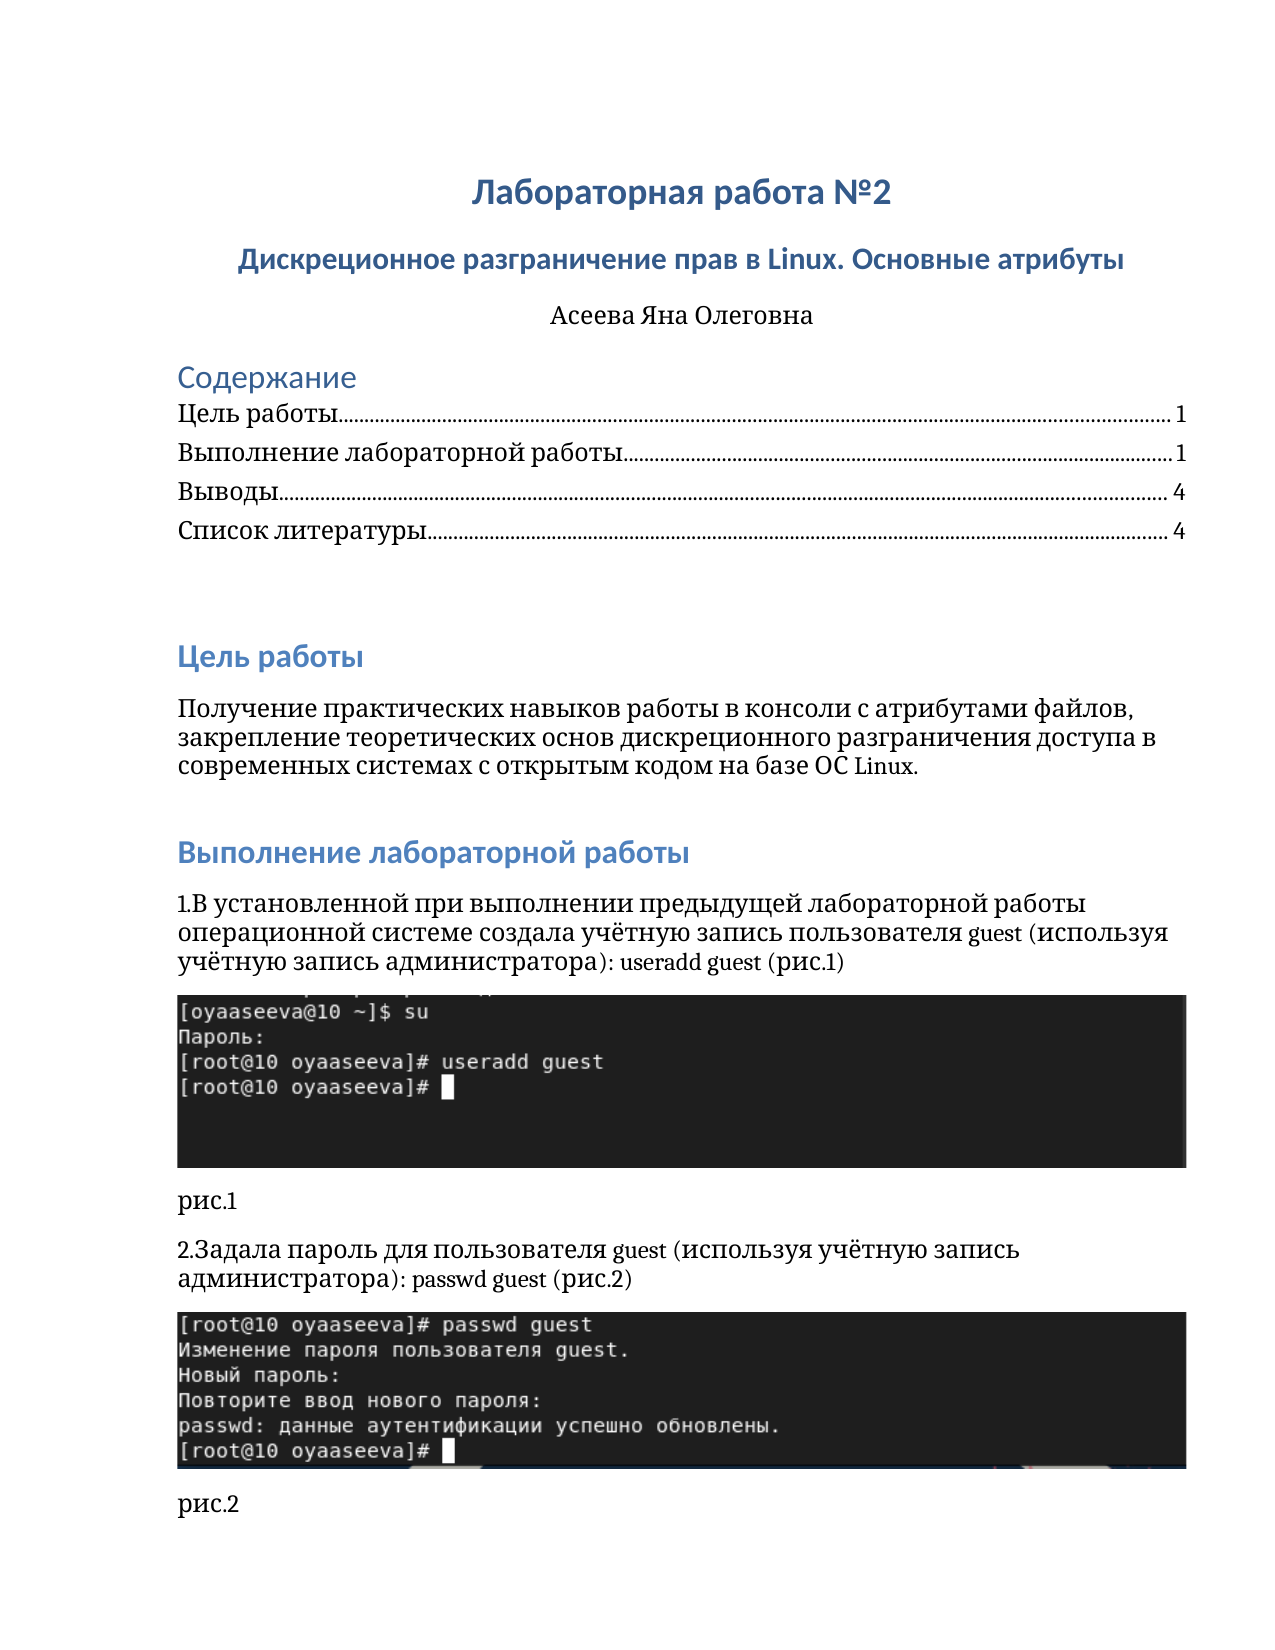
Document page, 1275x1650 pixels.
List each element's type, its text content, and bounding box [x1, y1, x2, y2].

picture [177, 1312, 1187, 1469]
subtitle Выполнение лабораторной работы [177, 831, 1186, 872]
title Лабораторная работа №2 [177, 168, 1186, 214]
text 1.В установленной при выполнении предыдущей лабораторной работы операционной системе создала учётную запись пользователя guest (используя учётную запись администратора): useradd guest (рис.1) [177, 890, 1186, 977]
text Получение практических навыков работы в консоли с атрибутами файлов, закрепление теоретических основ дискреционного разграничения доступа в современных системах с открытым кодом на базе ОС Linux. [177, 695, 1186, 781]
subtitle Дискреционное разграничение прав в Linux. Основные атрибуты [177, 239, 1186, 277]
picture [177, 995, 1187, 1168]
text 2.Задала пароль для пользователя guest (используя учётную запись администратора): passwd guest (рис.2) [177, 1236, 1186, 1294]
text рис.2 [177, 1490, 1186, 1518]
text рис.1 [177, 1187, 1186, 1216]
subtitle Цель работы [177, 635, 1186, 676]
text Асеева Яна Олеговна [177, 302, 1186, 331]
